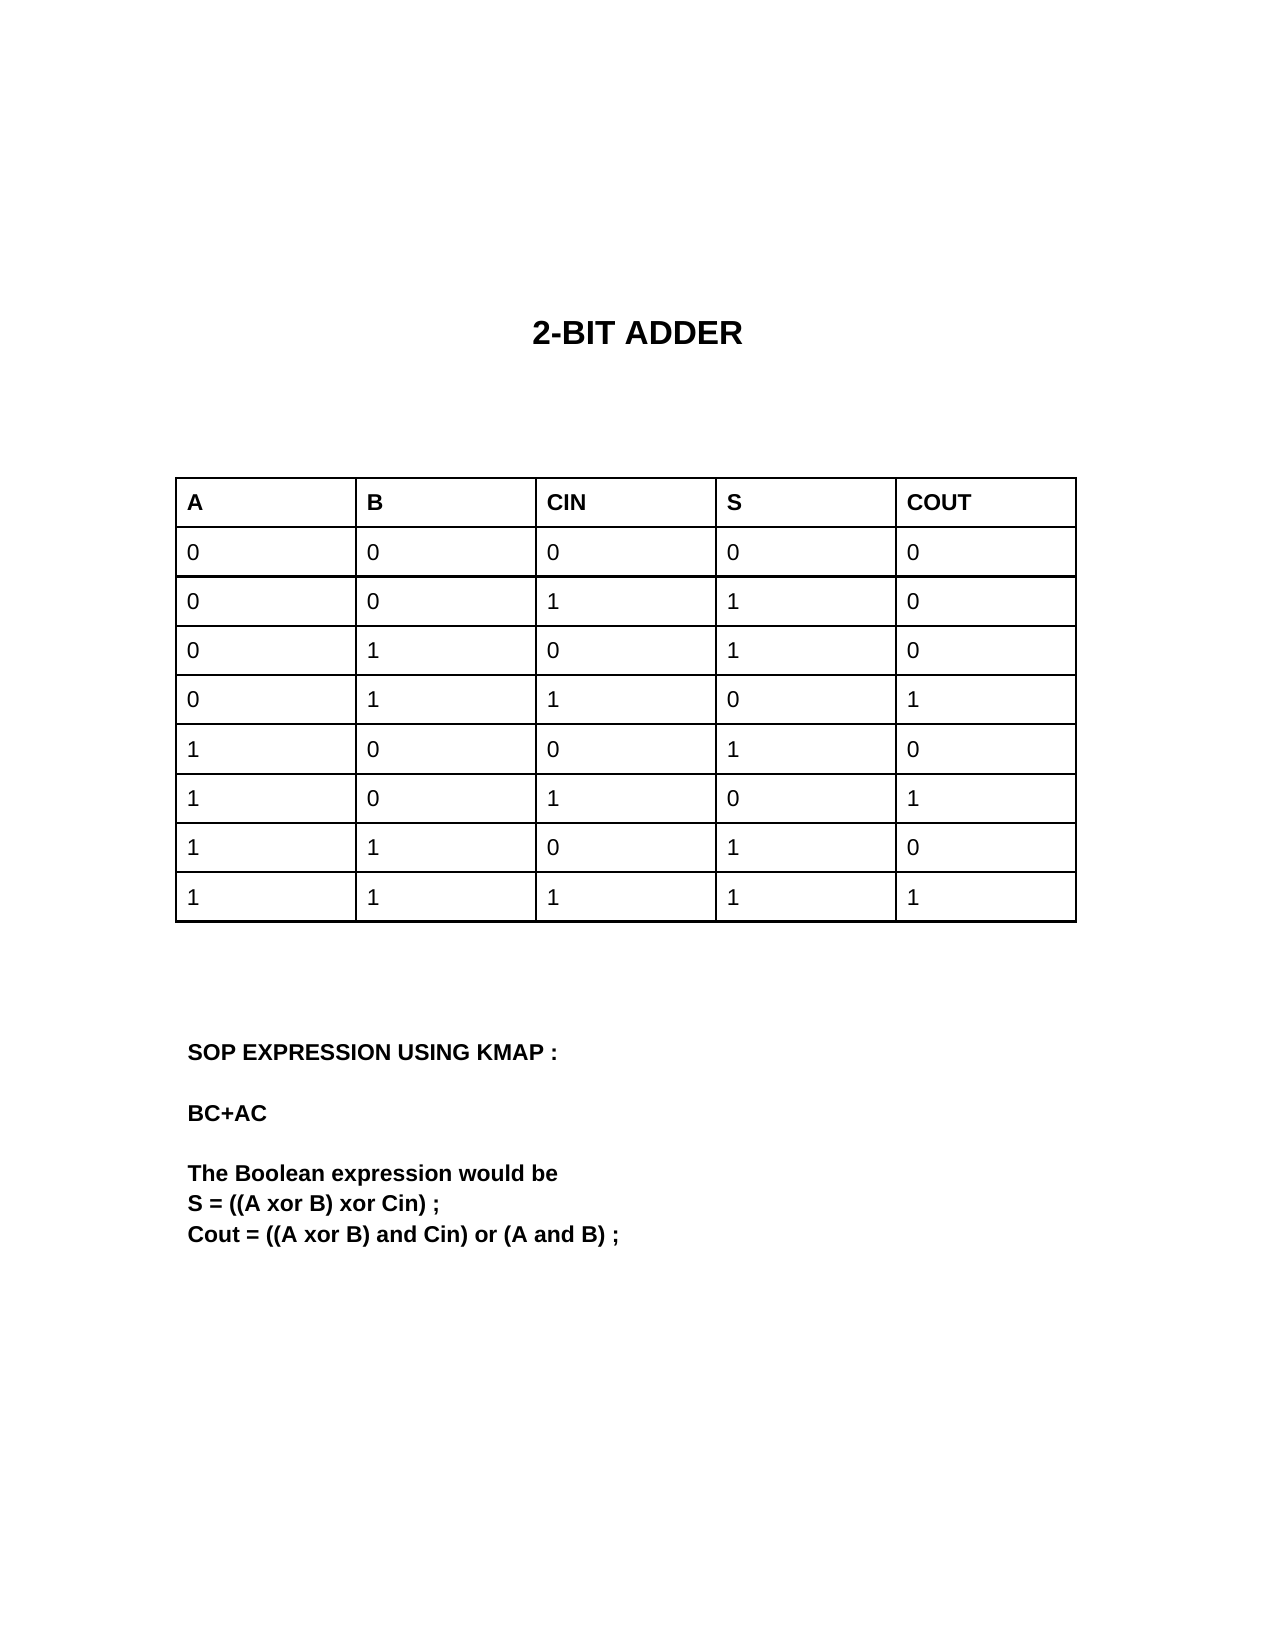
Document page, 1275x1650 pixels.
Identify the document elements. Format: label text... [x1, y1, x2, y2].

table_cell 1 [357, 873, 535, 920]
table_cell 0 [357, 528, 535, 575]
table_cell 1 [177, 824, 355, 871]
table_cell 0 [717, 775, 895, 822]
table_cell 0 [357, 775, 535, 822]
table_cell 1 [897, 775, 1075, 822]
table_cell 1 [717, 627, 895, 674]
text The Boolean expression would be S = ((A xor B) xor Cin) ; Cout = ((A xor B) and Cin) or (A and B) ; [187, 1160, 1087, 1247]
table_header S [717, 479, 895, 526]
table_cell 1 [897, 873, 1075, 920]
table_cell 1 [177, 873, 355, 920]
table_cell 0 [177, 578, 355, 625]
table_cell 0 [177, 528, 355, 575]
table_cell 1 [357, 676, 535, 723]
text BC+AC [187, 1100, 1087, 1126]
table_cell 0 [717, 676, 895, 723]
table_cell 0 [897, 578, 1075, 625]
table_cell 1 [537, 873, 715, 920]
table_cell 0 [537, 627, 715, 674]
table_cell 1 [717, 824, 895, 871]
table_cell 1 [357, 627, 535, 674]
text SOP EXPRESSION USING KMAP : [187, 1039, 1087, 1066]
table_cell 1 [717, 725, 895, 772]
table_cell 1 [537, 578, 715, 625]
table_cell 0 [357, 725, 535, 772]
table_cell 1 [177, 775, 355, 822]
table_header CIN [537, 479, 715, 526]
table_cell 1 [897, 676, 1075, 723]
table_cell 0 [717, 528, 895, 575]
table_cell 1 [717, 578, 895, 625]
table_cell 1 [717, 873, 895, 920]
table_cell 1 [537, 775, 715, 822]
table_cell 0 [537, 824, 715, 871]
table_cell 0 [357, 578, 535, 625]
table_cell 0 [537, 528, 715, 575]
table_header COUT [897, 479, 1075, 526]
table_cell 0 [177, 676, 355, 723]
table_cell 0 [177, 627, 355, 674]
table_cell 1 [537, 676, 715, 723]
title 2-BIT ADDER [187, 313, 1087, 352]
table_cell 0 [897, 528, 1075, 575]
table_cell 1 [177, 725, 355, 772]
table_cell 0 [537, 725, 715, 772]
table_cell 0 [897, 627, 1075, 674]
table_cell 1 [357, 824, 535, 871]
table_cell 0 [897, 824, 1075, 871]
table_header B [357, 479, 535, 526]
table_header A [177, 479, 355, 526]
table_cell 0 [897, 725, 1075, 772]
